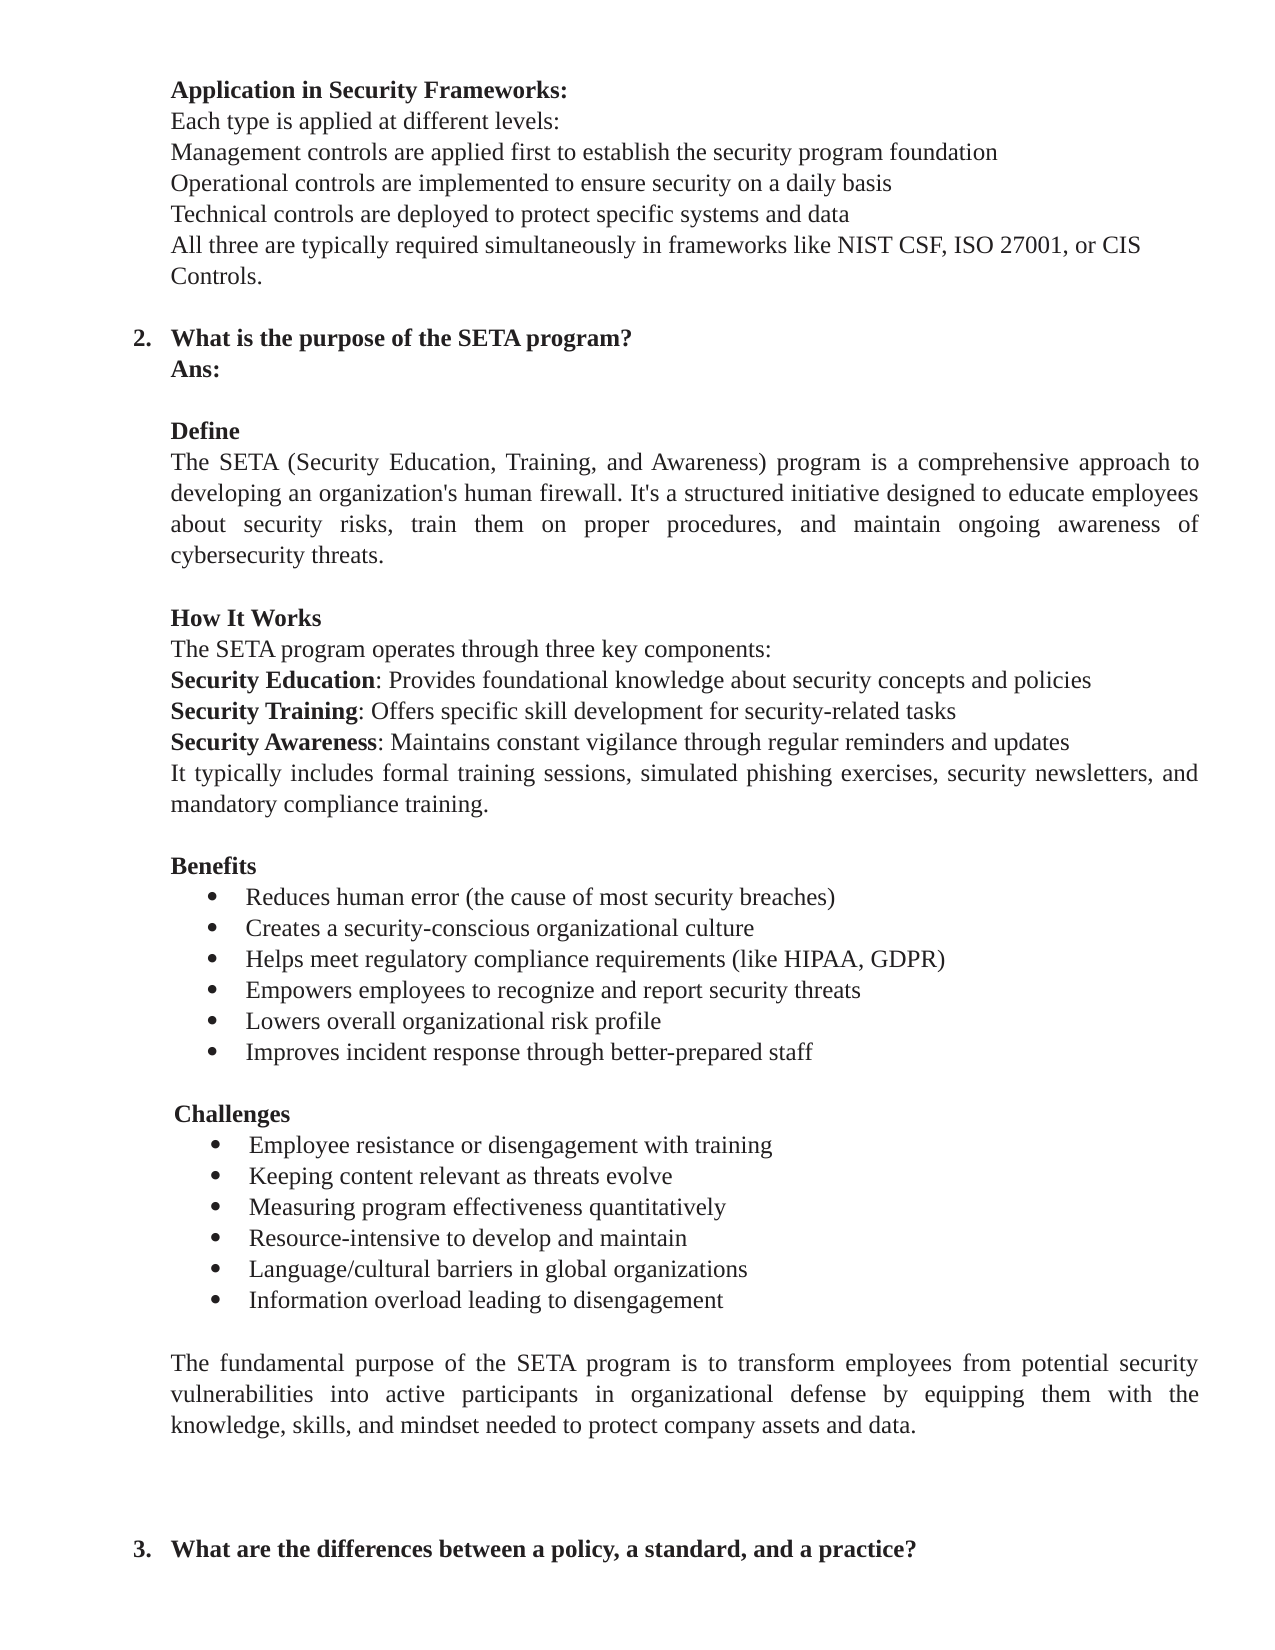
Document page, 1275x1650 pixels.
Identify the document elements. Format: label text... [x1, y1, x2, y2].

list Information overload leading to disengagement [211, 1286, 1200, 1314]
list Application in Security Frameworks: [170, 75, 1200, 104]
list Resource-intensive to develop and maintain [211, 1223, 1200, 1252]
list Operational controls are implemented to ensure security on a daily basis [170, 168, 1200, 197]
list The SETA (Security Education, Training, and Awareness) program is a comprehensive approach to developing an organization's human firewall. It's a structured initiative designed to educate employees about security risks, train them on proper procedures, and maintain ongoing awareness of cybersecurity threats. [170, 447, 1200, 569]
text Challenges [75, 1099, 1200, 1128]
list Define [170, 416, 1200, 445]
list Security Education: Provides foundational knowledge about security concepts and policies [170, 665, 1200, 693]
list Creates a security-conscious organizational culture [208, 913, 1200, 942]
list Helps meet regulatory compliance requirements (like HIPAA, GDPR) [208, 944, 1200, 973]
list What is the purpose of the SETA program? [133, 323, 1200, 352]
list Technical controls are deployed to protect specific systems and data [170, 199, 1200, 228]
list Improves incident response through better-prepared staff [208, 1037, 1200, 1066]
list Security Awareness: Maintains constant vigilance through regular reminders and updates [170, 727, 1200, 756]
list Empowers employees to recognize and report security threats [208, 975, 1200, 1004]
list Ans: [170, 354, 1200, 383]
list Management controls are applied first to establish the security program foundation [170, 137, 1200, 166]
list How It Works [170, 603, 1200, 631]
list Keeping content relevant as threats evolve [211, 1161, 1200, 1190]
list Lowers overall organizational risk profile [208, 1006, 1200, 1035]
list Security Training: Offers specific skill development for security-related tasks [170, 696, 1200, 724]
list All three are typically required simultaneously in frameworks like NIST CSF, ISO 27001, or CIS Controls. [170, 230, 1200, 290]
list The SETA program operates through three key components: [170, 634, 1200, 662]
list It typically includes formal training sessions, simulated phishing exercises, security newsletters, and mandatory compliance training. [170, 758, 1200, 818]
list Each type is applied at different levels: [170, 106, 1200, 135]
list Language/cultural barriers in global organizations [211, 1254, 1200, 1283]
list What are the differences between a policy, a standard, and a practice? [133, 1534, 1200, 1563]
list Reduces human error (the cause of most security breaches) [208, 882, 1200, 911]
list Measuring program effectiveness quantitatively [211, 1192, 1200, 1221]
list Benefits [170, 851, 1200, 880]
list Employee resistance or disengagement with training [211, 1130, 1200, 1159]
text The fundamental purpose of the SETA program is to transform employees from potential security vulnerabilities into active participants in organizational defense by equipping them with the knowledge, skills, and mindset needed to protect company assets and data. [170, 1348, 1200, 1438]
